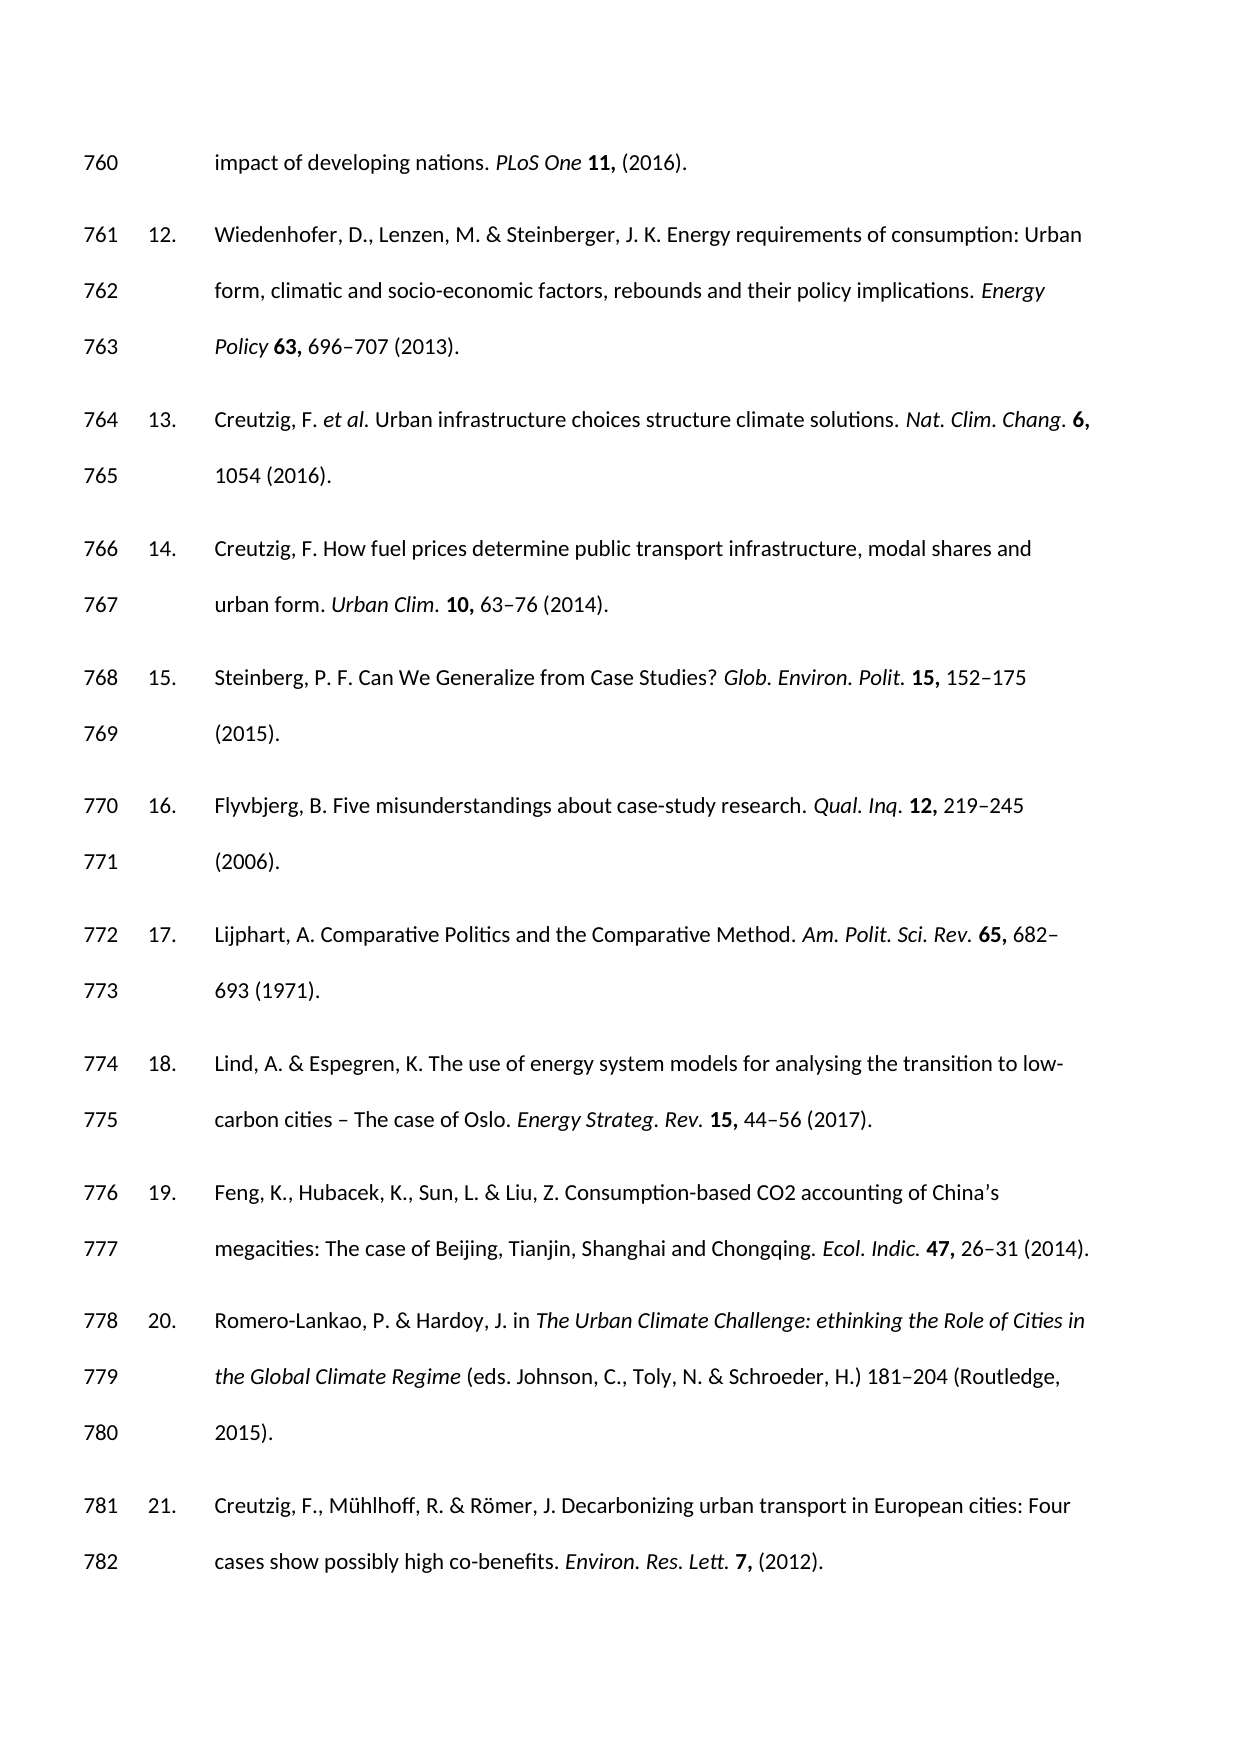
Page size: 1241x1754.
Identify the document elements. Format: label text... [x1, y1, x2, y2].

text 13. Creutzig, F. et al. Urban infrastructure choices structure climate solutions. Nat. Clim. Chang. 6, 1054 (2016). [148, 405, 1093, 489]
text 12. Wiedenhofer, D., Lenzen, M. & Steinberger, J. K. Energy requirements of consumption: Urban form, climatic and socio-economic factors, rebounds and their policy implications. Energy Policy 63, 696–707 (2013). [148, 220, 1093, 360]
text 18. Lind, A. & Espegren, K. The use of energy system models for analysing the transition to low-carbon cities – The case of Oslo. Energy Strateg. Rev. 15, 44–56 (2017). [148, 1049, 1093, 1133]
text 15. Steinberg, P. F. Can We Generalize from Case Studies? Glob. Environ. Polit. 15, 152–175 (2015). [148, 663, 1093, 747]
text 14. Creutzig, F. How fuel prices determine public transport infrastructure, modal shares and urban form. Urban Clim. 10, 63–76 (2014). [148, 534, 1093, 618]
text 21. Creutzig, F., Mühlhoff, R. & Römer, J. Decarbonizing urban transport in European cities: Four cases show possibly high co-benefits. Environ. Res. Lett. 7, (2012). [148, 1491, 1093, 1575]
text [148, 148, 1093, 176]
text 16. Flyvbjerg, B. Five misunderstandings about case-study research. Qual. Inq. 12, 219–245 (2006). [148, 791, 1093, 875]
text 19. Feng, K., Hubacek, K., Sun, L. & Liu, Z. Consumption-based CO2 accounting of China’s megacities: The case of Beijing, Tianjin, Shanghai and Chongqing. Ecol. Indic. 47, 26–31 (2014). [148, 1178, 1093, 1262]
text 20. Romero-Lankao, P. & Hardoy, J. in The Urban Climate Challenge: ethinking the Role of Cities in the Global Climate Regime (eds. Johnson, C., Toly, N. & Schroeder, H.) 181–204 (Routledge, 2015). [148, 1306, 1093, 1446]
text 17. Lijphart, A. Comparative Politics and the Comparative Method. Am. Polit. Sci. Rev. 65, 682–693 (1971). [148, 920, 1093, 1004]
